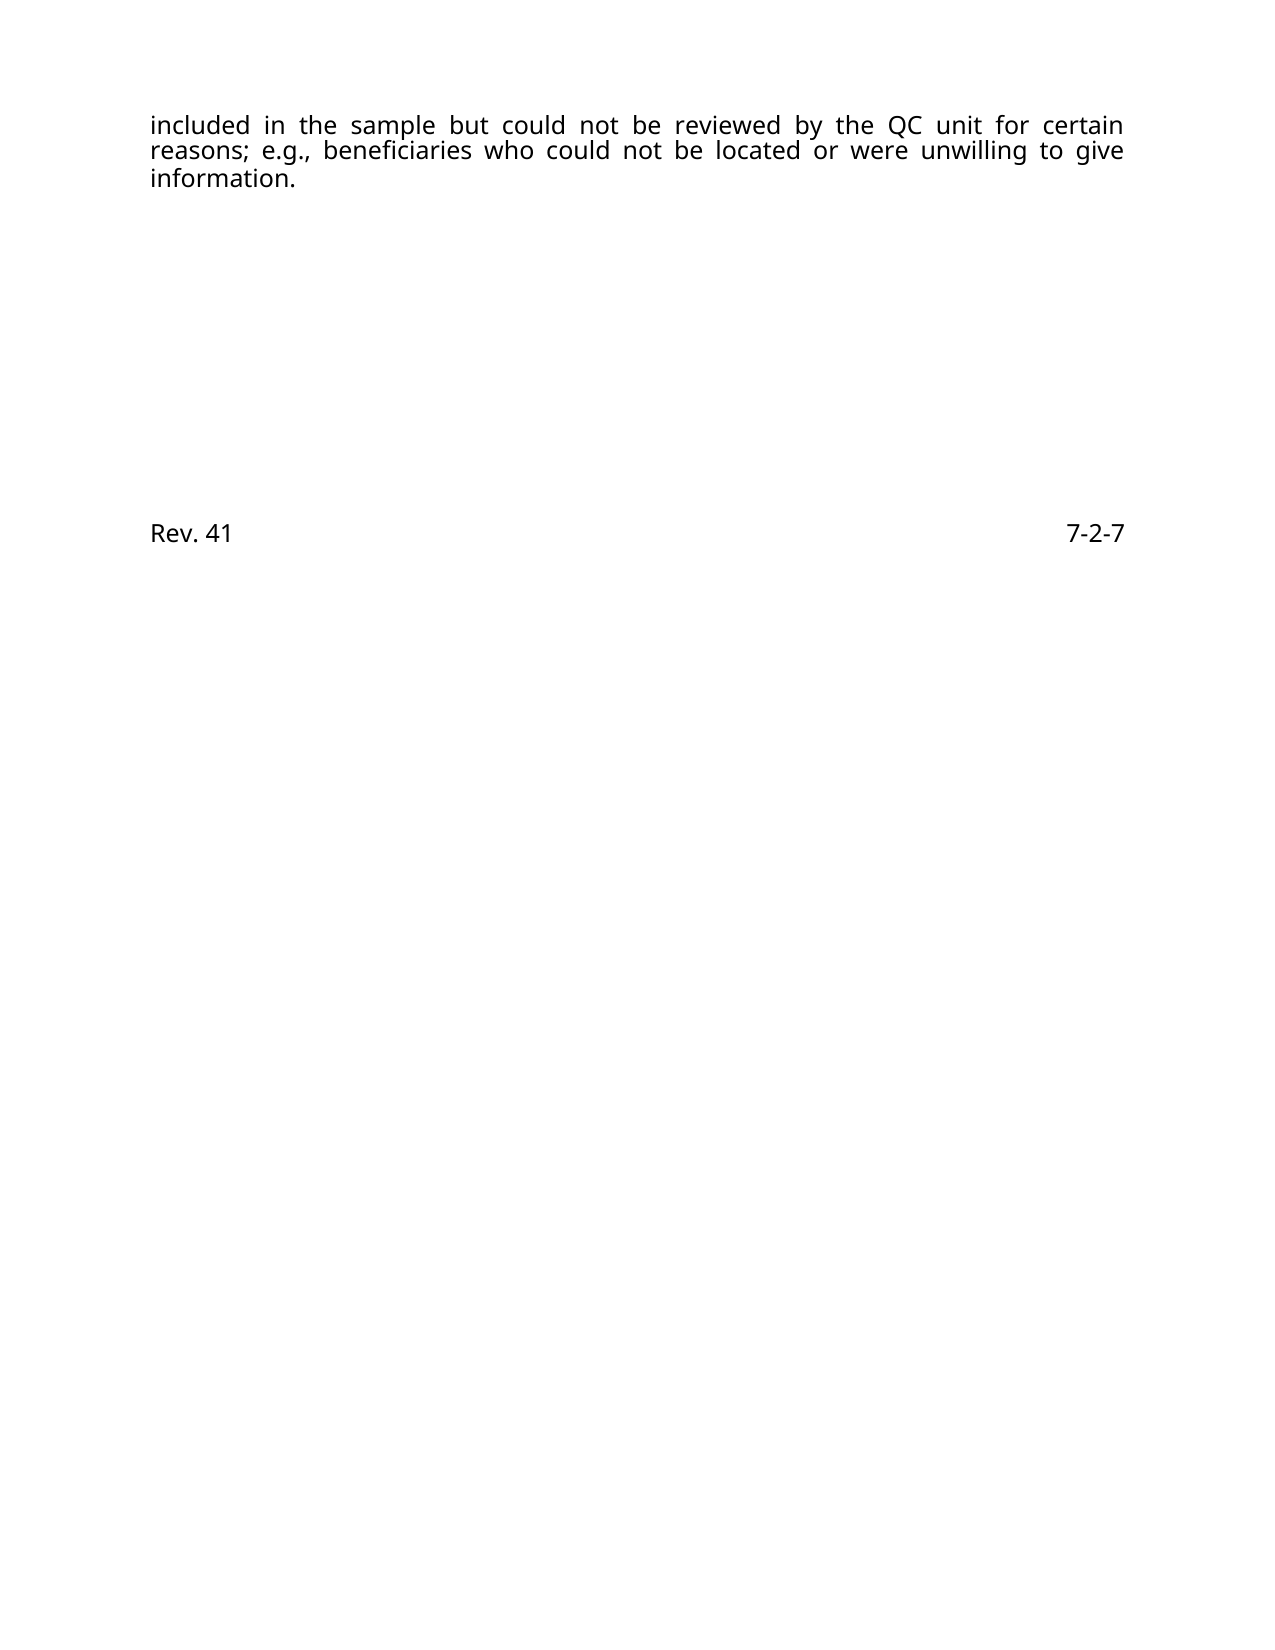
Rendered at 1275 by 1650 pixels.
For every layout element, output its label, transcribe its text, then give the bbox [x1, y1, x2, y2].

text Rev. 41 7-2-7 [150, 521, 1125, 548]
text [150, 112, 1125, 194]
